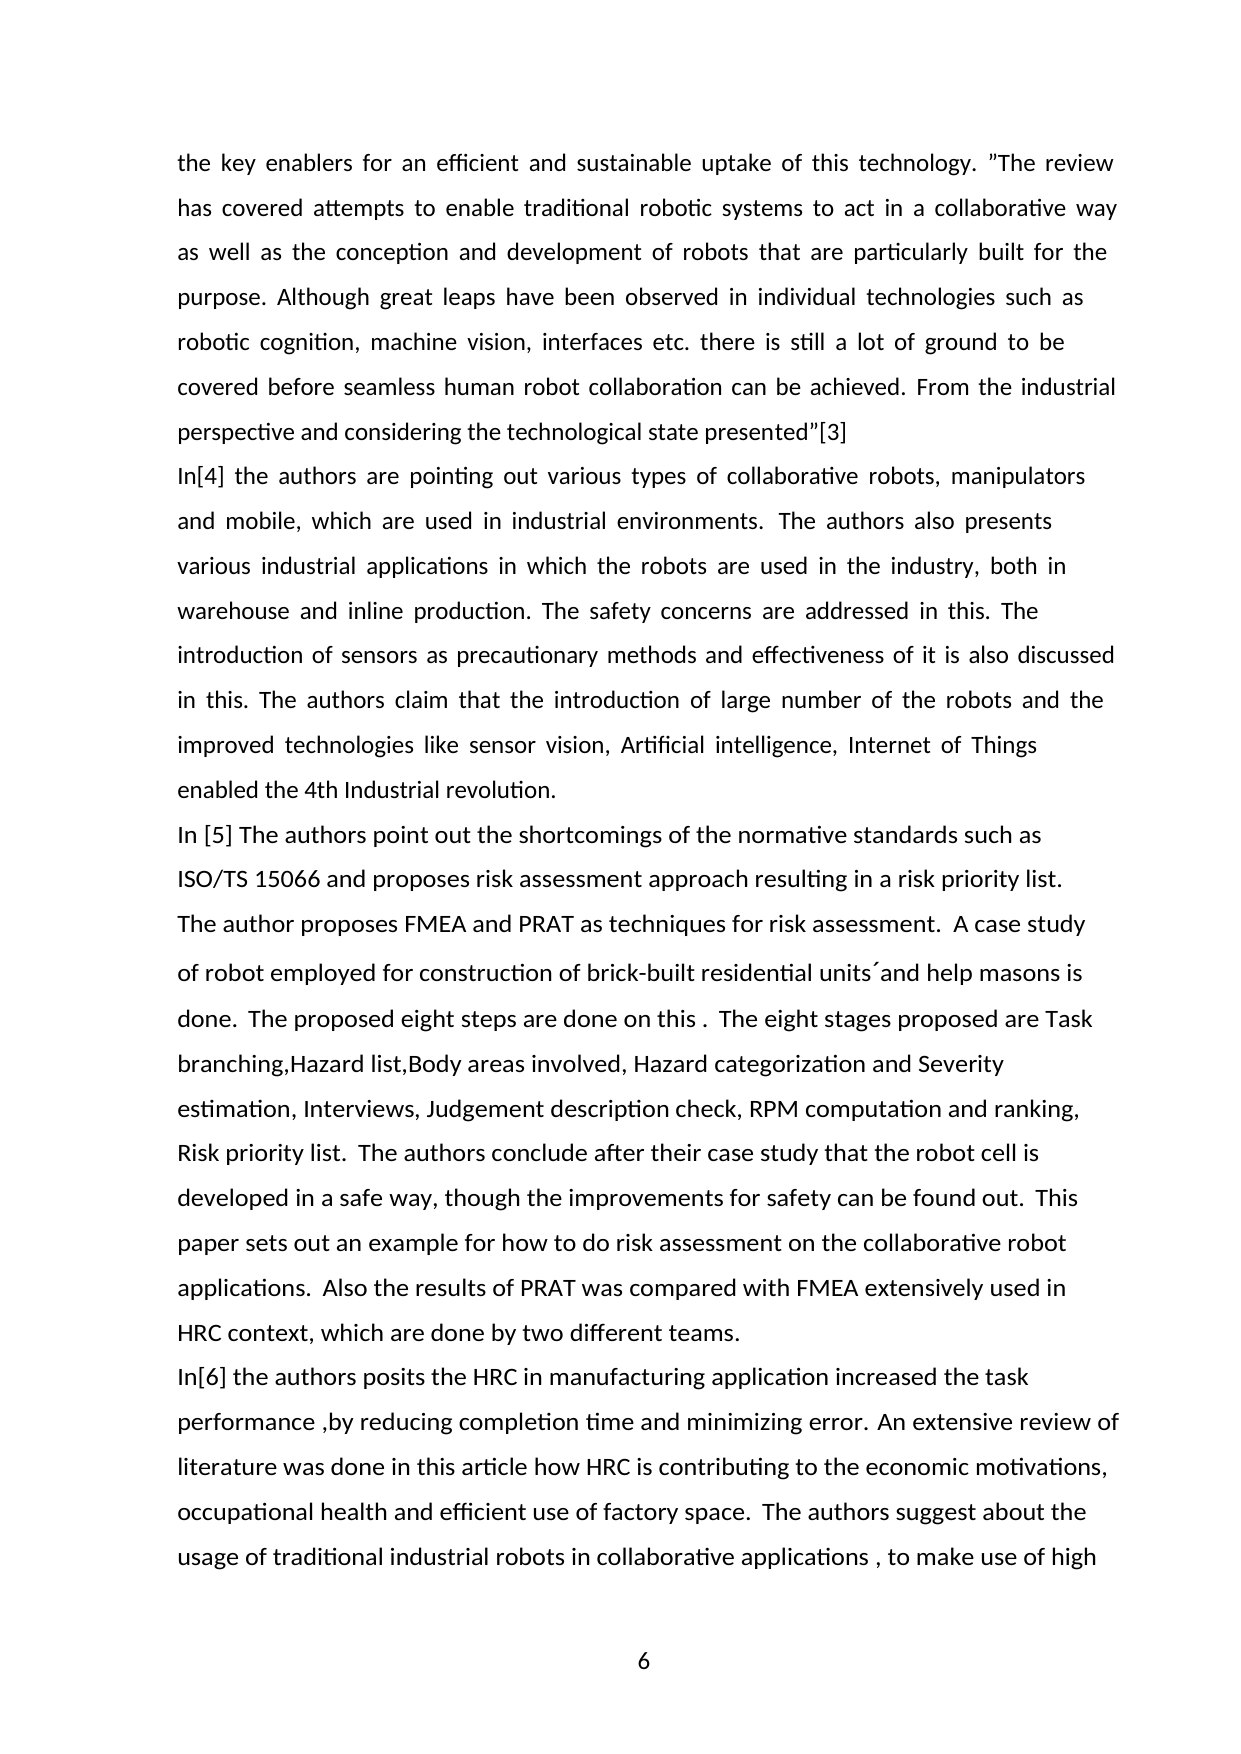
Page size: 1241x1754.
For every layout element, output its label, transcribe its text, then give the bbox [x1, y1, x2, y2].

text In[4] the authors are pointing out various types of collaborative robots, manipulators and mobile, which are used in industrial environments. The authors also presents various industrial applications in which the robots are used in the industry, both in warehouse and inline production. The safety concerns are addressed in this. The introduction of sensors as precautionary methods and effectiveness of it is also discussed in this. The authors claim that the introduction of large number of the robots and the improved technologies like sensor vision, Artificial intelligence, Internet of Things enabled the 4th Industrial revolution. [177, 460, 1120, 804]
text In [5] The authors point out the shortcomings of the normative standards such as ISO/TS 15066 and proposes risk assessment approach resulting in a risk priority list. The author proposes FMEA and PRAT as techniques for risk assessment. A case study of robot employed for construction of brick-built residential units´and help masons is done. The proposed eight steps are done on this . The eight stages proposed are Task branching,Hazard list,Body areas involved, Hazard categorization and Severity estimation, Interviews, Judgement description check, RPM computation and ranking, Risk priority list. The authors conclude after their case study that the robot cell is developed in a safe way, though the improvements for safety can be found out. This paper sets out an example for how to do risk assessment on the collaborative robot applications. Also the results of PRAT was compared with FMEA extensively used in HRC context, which are done by two different teams. [177, 819, 1103, 1347]
text In[6] the authors posits the HRC in manufacturing application increased the task performance ,by reducing completion time and minimizing error. An extensive review of literature was done in this article how HRC is contributing to the economic motivations, occupational health and efficient use of factory space. The authors suggest about the usage of traditional industrial robots in collaborative applications , to make use of high [177, 1361, 1122, 1571]
text the key enablers for an efficient and sustainable uptake of this technology. ”The review has covered attempts to enable traditional robotic systems to act in a collaborative way as well as the conception and development of robots that are particularly built for the purpose. Although great leaps have been observed in individual technologies such as robotic cognition, machine vision, interfaces etc. there is still a lot of ground to be covered before seamless human robot collaboration can be achieved. From the industrial perspective and considering the technological state presented”[3] [177, 147, 1122, 446]
